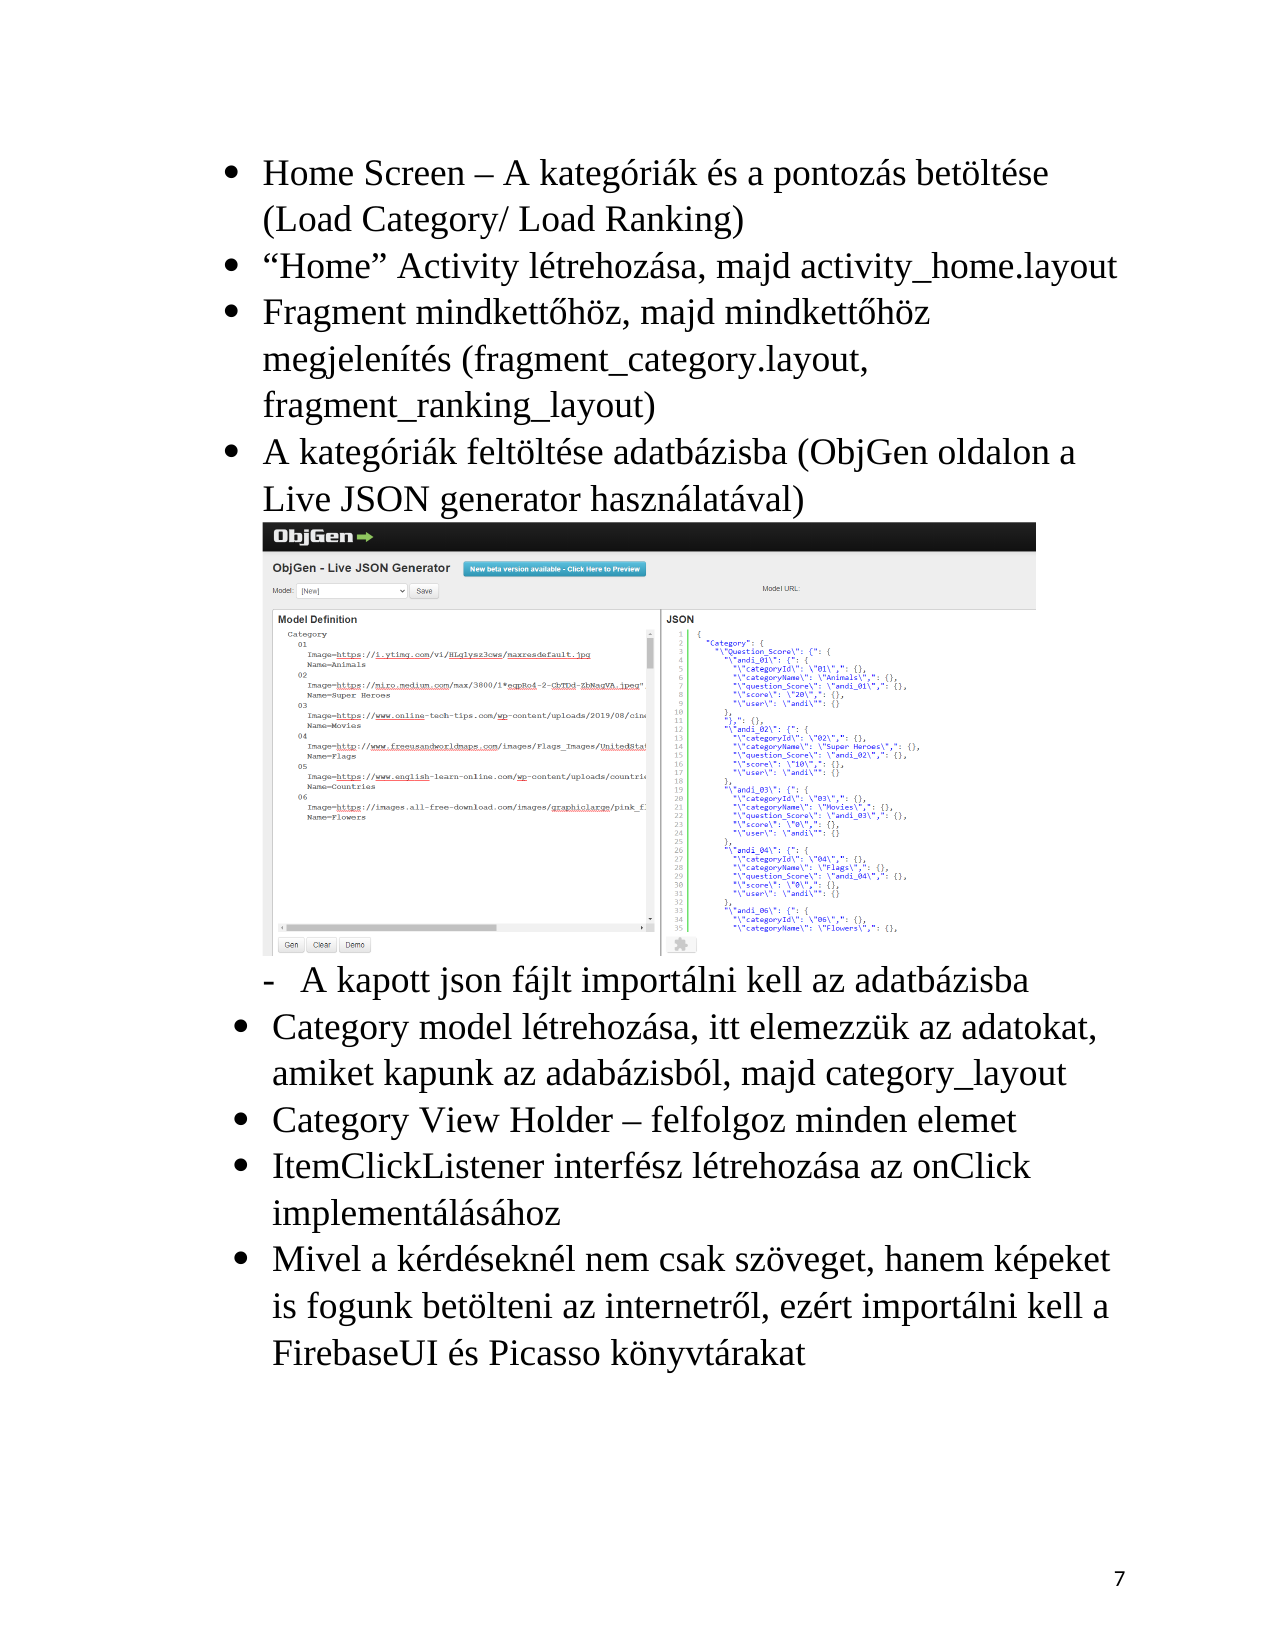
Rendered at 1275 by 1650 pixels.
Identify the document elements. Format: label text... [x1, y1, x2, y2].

list “Home” Activity létrehozása, majd activity_home.layout [225, 243, 1125, 286]
list A kategóriák feltöltése adatbázisba (ObjGen oldalon a Live JSON generator használatával) [225, 429, 1125, 519]
list Category model létrehozása, itt elemezzük az adatokat, amiket kapunk az adabázisból, majd category_layout [234, 1004, 1125, 1094]
picture [262, 522, 1036, 956]
list Home Screen – A kategóriák és a pontozás betöltése (Load Category/ Load Ranking) [225, 150, 1125, 240]
list Fragment mindkettőhöz, majd mindkettőhöz megjelenítés (fragment_category.layout, fragment_ranking_layout) [225, 290, 1125, 426]
list Category View Holder – felfolgoz minden elemet [234, 1097, 1125, 1140]
list A kapott json fájlt importálni kell az adatbázisba [262, 957, 1125, 1001]
list Mivel a kérdéseknél nem csak szöveget, hanem képeket is fogunk betölteni az internetről, ezért importálni kell a FirebaseUI és Picasso könyvtárakat [234, 1237, 1125, 1373]
list ItemClickListener interfész létrehozása az onClick implementálásához [234, 1144, 1125, 1233]
